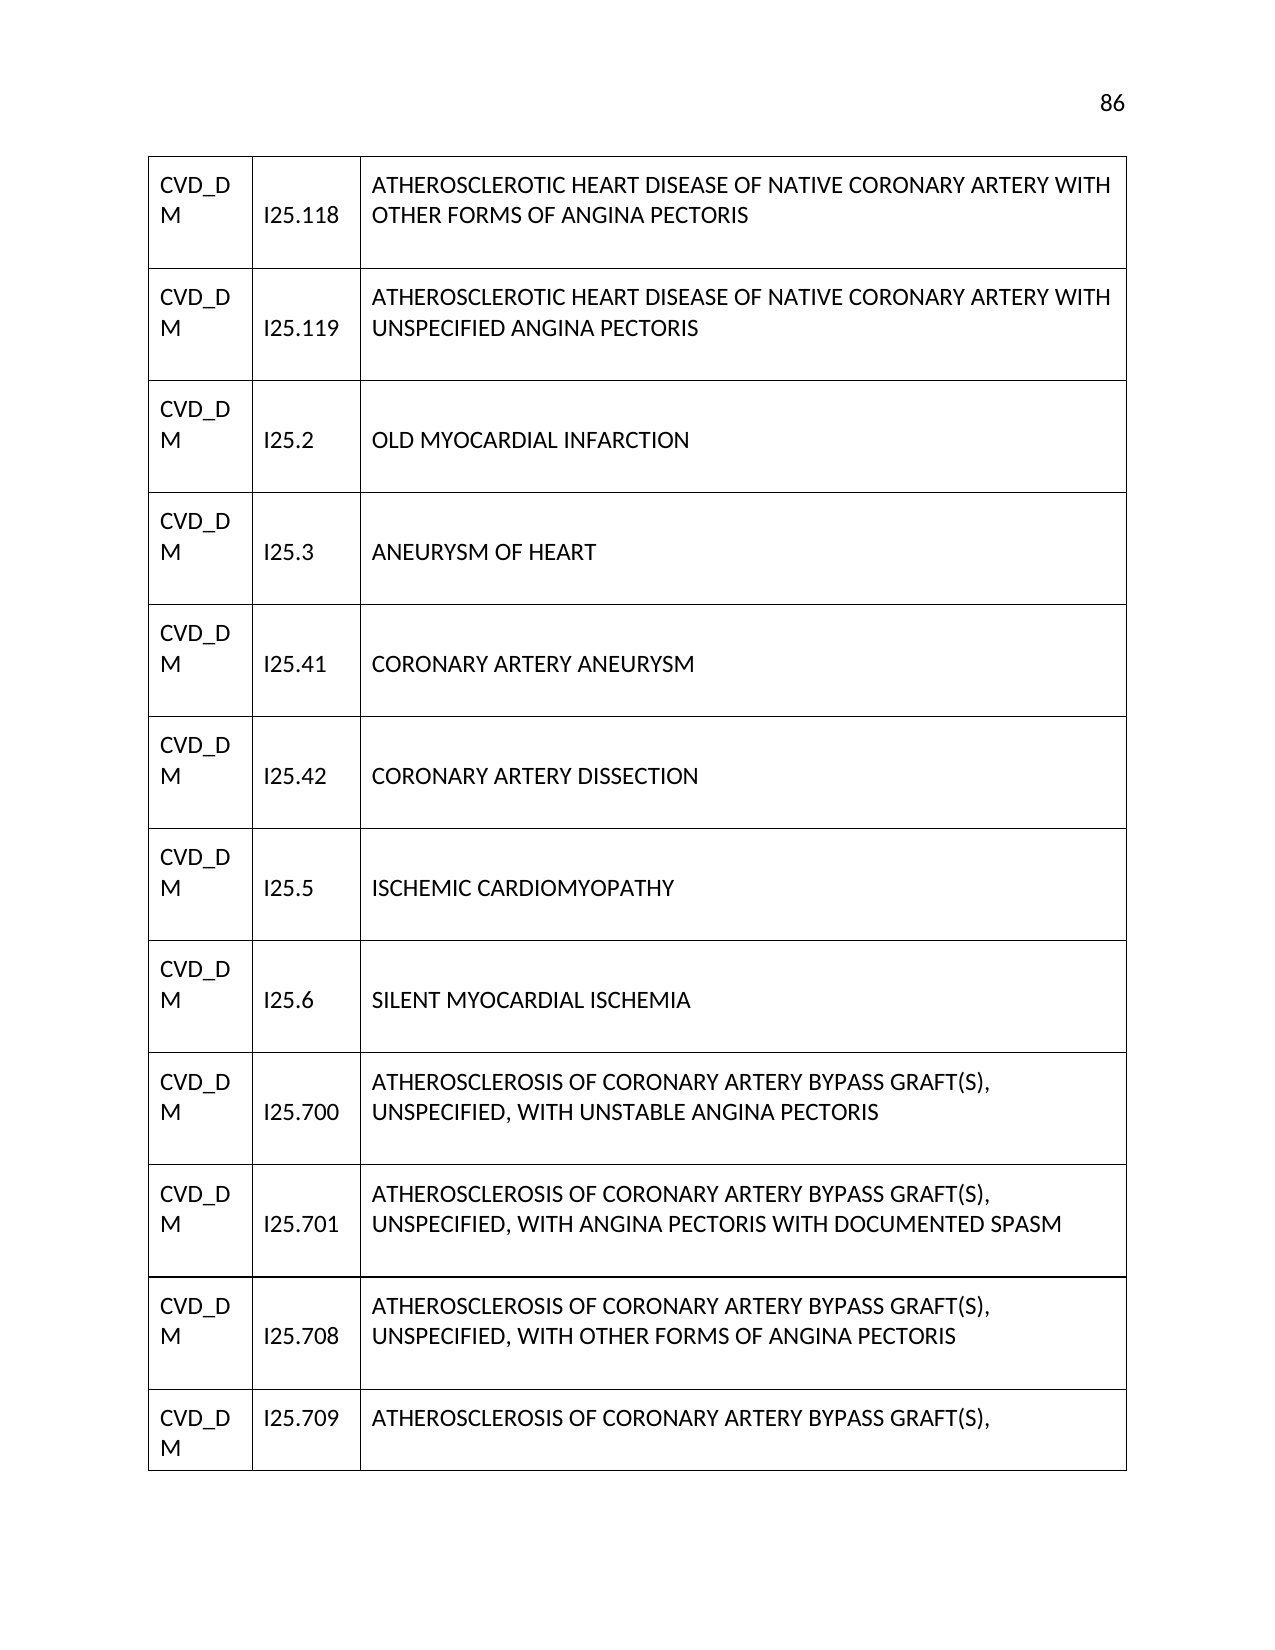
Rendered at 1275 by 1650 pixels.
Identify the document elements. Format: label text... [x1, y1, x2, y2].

table_cell ATHEROSCLEROSIS OF CORONARY ARTERY BYPASS GRAFT(S), UNSPECIFIED, WITH OTHER FORMS OF ANGINA PECTORIS [361, 1278, 1126, 1388]
table_cell ANEURYSM OF HEART [361, 493, 1126, 604]
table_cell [361, 1390, 1126, 1470]
table_cell ISCHEMIC CARDIOMYOPATHY [361, 829, 1126, 940]
table_cell I25.701 [253, 1165, 360, 1276]
table_cell I25.3 [253, 493, 360, 604]
table_cell OLD MYOCARDIAL INFARCTION [361, 381, 1126, 492]
table_cell CVD_DM [149, 493, 252, 604]
table_cell I25.709 [253, 1390, 360, 1470]
table_cell CVD_DM [149, 829, 252, 940]
table_cell I25.5 [253, 829, 360, 940]
table_cell I25.119 [253, 269, 360, 380]
table_cell I25.118 [253, 157, 360, 268]
table_cell CVD_DM [149, 1053, 252, 1164]
table_cell CVD_DM [149, 1390, 252, 1470]
table_cell CVD_DM [149, 1278, 252, 1388]
table_cell I25.700 [253, 1053, 360, 1164]
table_cell ATHEROSCLEROSIS OF CORONARY ARTERY BYPASS GRAFT(S), UNSPECIFIED, WITH UNSTABLE ANGINA PECTORIS [361, 1053, 1126, 1164]
table_cell ATHEROSCLEROSIS OF CORONARY ARTERY BYPASS GRAFT(S), UNSPECIFIED, WITH ANGINA PECTORIS WITH DOCUMENTED SPASM [361, 1165, 1126, 1276]
table_cell SILENT MYOCARDIAL ISCHEMIA [361, 941, 1126, 1052]
table_cell I25.2 [253, 381, 360, 492]
table_cell CVD_DM [149, 717, 252, 828]
table_cell I25.708 [253, 1278, 360, 1388]
table_cell ATHEROSCLEROTIC HEART DISEASE OF NATIVE CORONARY ARTERY WITH OTHER FORMS OF ANGINA PECTORIS [361, 157, 1126, 268]
table_cell CORONARY ARTERY DISSECTION [361, 717, 1126, 828]
table_cell I25.6 [253, 941, 360, 1052]
table_cell I25.41 [253, 605, 360, 716]
table_cell CVD_DM [149, 941, 252, 1052]
table_cell ATHEROSCLEROTIC HEART DISEASE OF NATIVE CORONARY ARTERY WITH UNSPECIFIED ANGINA PECTORIS [361, 269, 1126, 380]
table_cell CVD_DM [149, 269, 252, 380]
table_cell CVD_DM [149, 1165, 252, 1276]
table_cell CVD_DM [149, 381, 252, 492]
table_cell I25.42 [253, 717, 360, 828]
table_cell CORONARY ARTERY ANEURYSM [361, 605, 1126, 716]
table_cell CVD_DM [149, 157, 252, 268]
table_cell CVD_DM [149, 605, 252, 716]
